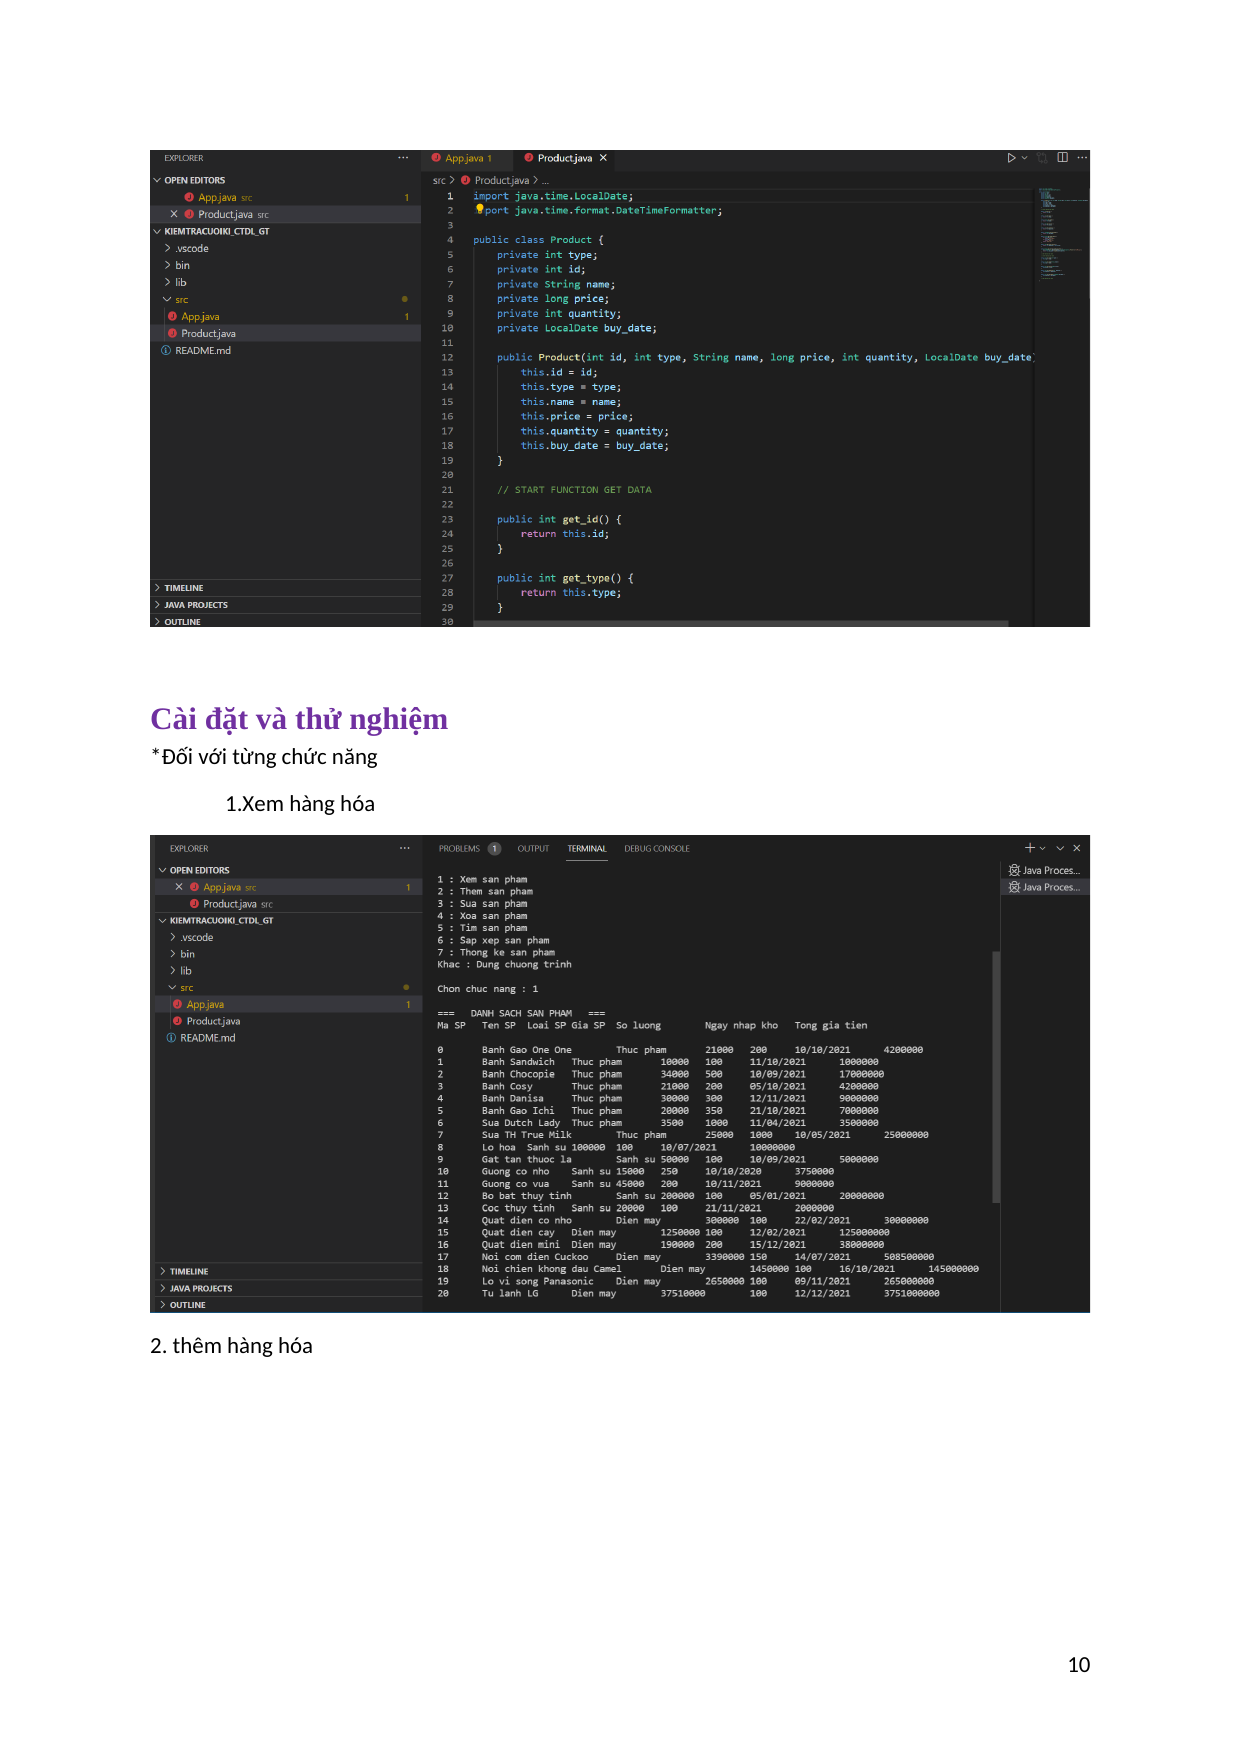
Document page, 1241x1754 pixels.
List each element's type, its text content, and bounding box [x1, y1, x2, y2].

picture [150, 835, 1091, 1313]
text *Đối với từng chức năng [150, 742, 1090, 770]
picture [150, 150, 1091, 627]
text 2. thêm hàng hóa [150, 1331, 1090, 1359]
text 1.Xem hàng hóa [150, 789, 1090, 817]
subtitle Cài đặt và thử nghiệm [150, 701, 1090, 737]
